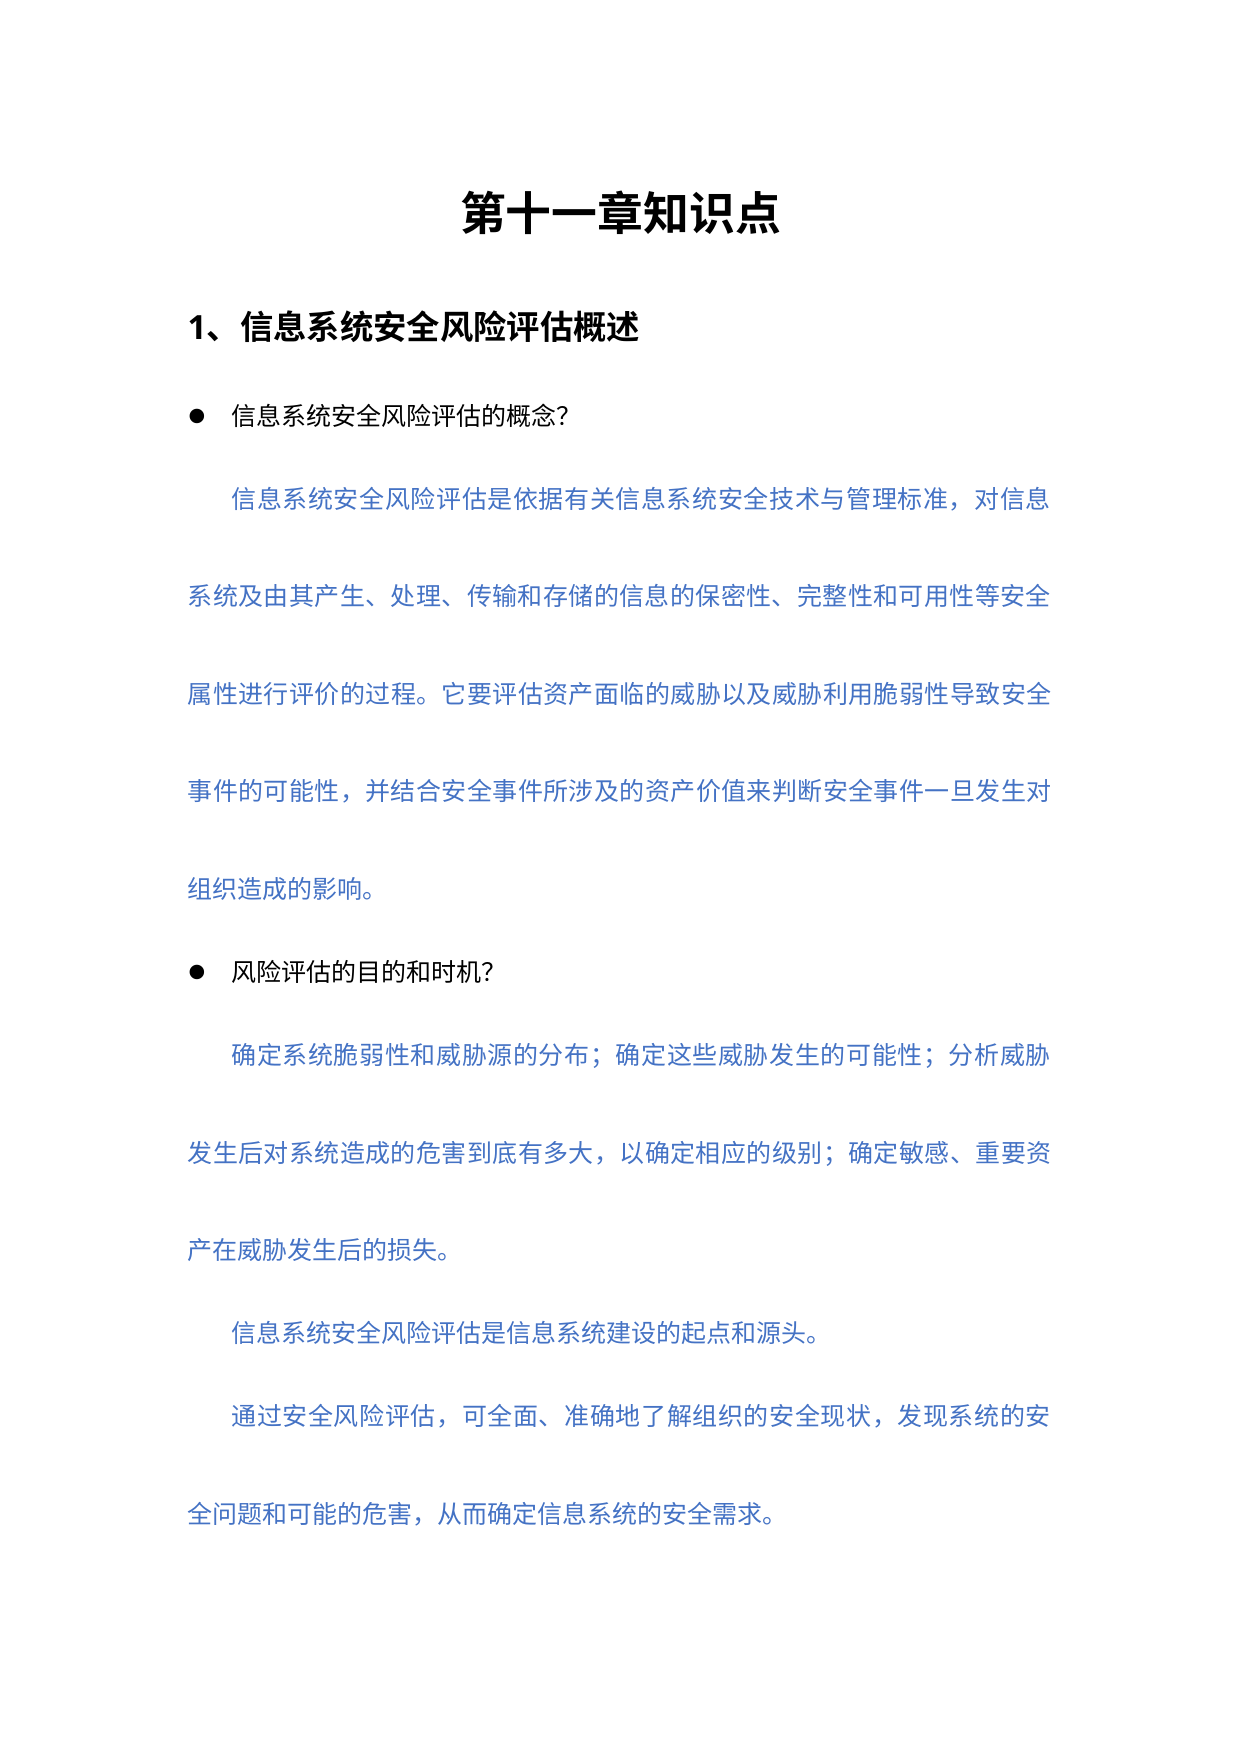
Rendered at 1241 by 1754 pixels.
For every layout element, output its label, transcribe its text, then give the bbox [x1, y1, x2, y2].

list 风险评估的目的和时机？ [187, 938, 1053, 1003]
list 信息系统安全风险评估的概念？ [187, 382, 1053, 447]
text 信息系统安全风险评估是信息系统建设的起点和源头。 [187, 1299, 1053, 1364]
text 通过安全风险评估，可全面、准确地了解组织的安全现状，发现系统的安全问题和可能的危害，从而确定信息系统的安全需求。 [187, 1382, 1053, 1545]
text 信息系统安全风险评估是依据有关信息系统安全技术与管理标准，对信息系统及由其产生、处理、传输和存储的信息的保密性、完整性和可用性等安全属性进行评价的过程。它要评估资产面临的威胁以及威胁利用脆弱性导致安全事件的可能性，并结合安全事件所涉及的资产价值来判断安全事件一旦发生对组织造成的影响。 [187, 465, 1053, 920]
text 1、信息系统安全风险评估概述 [187, 293, 1053, 358]
text 确定系统脆弱性和威胁源的分布；确定这些威胁发生的可能性；分析威胁发生后对系统造成的危害到底有多大，以确定相应的级别；确定敏感、重要资产在威胁发生后的损失。 [187, 1021, 1053, 1281]
text 第十一章知识点 [187, 162, 1053, 259]
